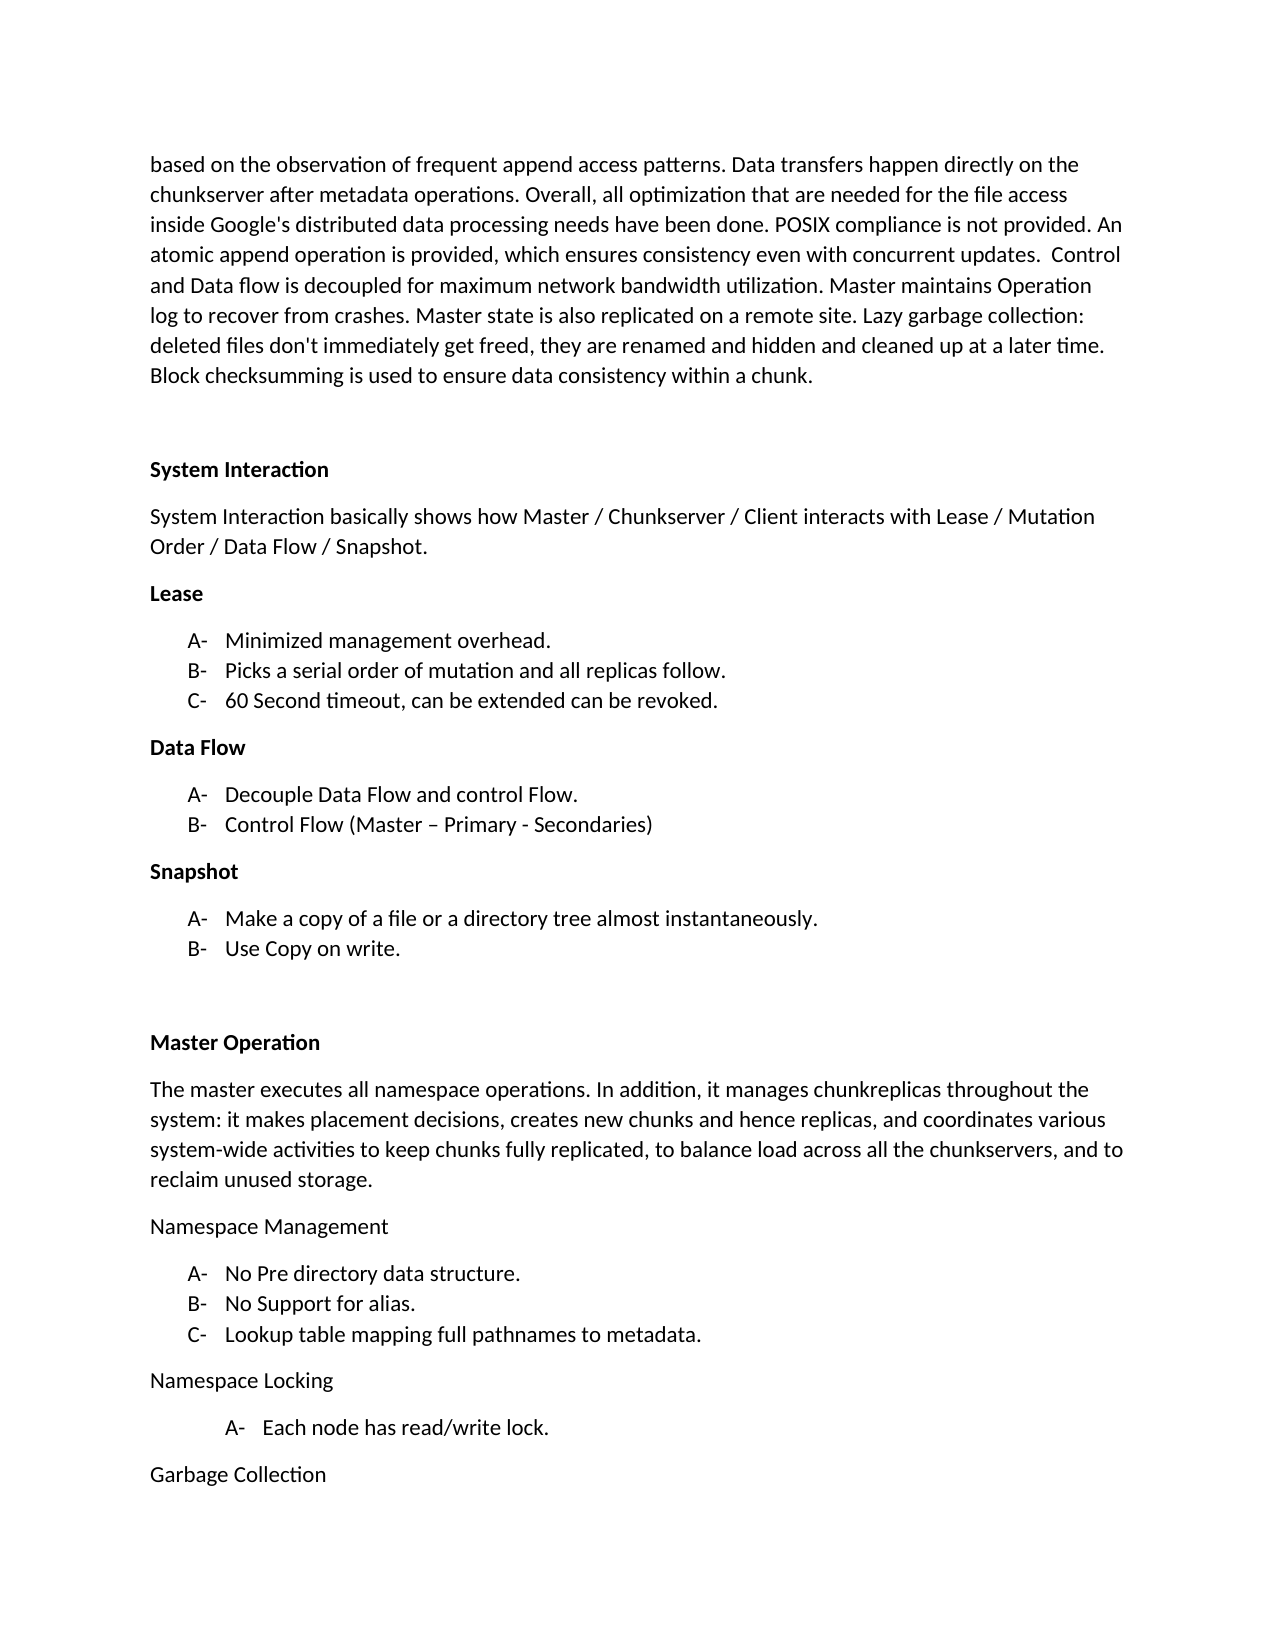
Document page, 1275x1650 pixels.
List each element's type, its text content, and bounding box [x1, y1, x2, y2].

text The master executes all namespace operations. In addition, it manages chunkreplicas throughout the system: it makes placement decisions, creates new chunks and hence replicas, and coordinates various system-wide activities to keep chunks fully replicated, to balance load across all the chunkservers, and to reclaim unused storage. [150, 1075, 1125, 1194]
list No Support for alias. [187, 1289, 1125, 1318]
list Each node has read/write lock. [225, 1413, 1125, 1442]
list No Pre directory data structure. [187, 1259, 1125, 1287]
text Lease [150, 579, 1125, 607]
list Minimized management overhead. [187, 626, 1125, 654]
list Lookup table mapping full pathnames to metadata. [187, 1320, 1125, 1348]
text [150, 150, 1125, 389]
list Decouple Data Flow and control Flow. [187, 780, 1125, 808]
text Namespace Locking [150, 1367, 1125, 1395]
text Garbage Collection [150, 1460, 1125, 1488]
text System Interaction [150, 455, 1125, 483]
text Data Flow [150, 733, 1125, 761]
text Snapshot [150, 857, 1125, 885]
text Master Operation [150, 1028, 1125, 1056]
text Namespace Management [150, 1212, 1125, 1241]
list Picks a serial order of mutation and all replicas follow. [187, 656, 1125, 684]
list 60 Second timeout, can be extended can be revoked. [187, 686, 1125, 714]
list Control Flow (Master – Primary - Secondaries) [187, 810, 1125, 838]
list Make a copy of a file or a directory tree almost instantaneously. [187, 904, 1125, 932]
list Use Copy on write. [187, 934, 1125, 962]
text System Interaction basically shows how Master / Chunkserver / Client interacts with Lease / Mutation Order / Data Flow / Snapshot. [150, 502, 1125, 560]
